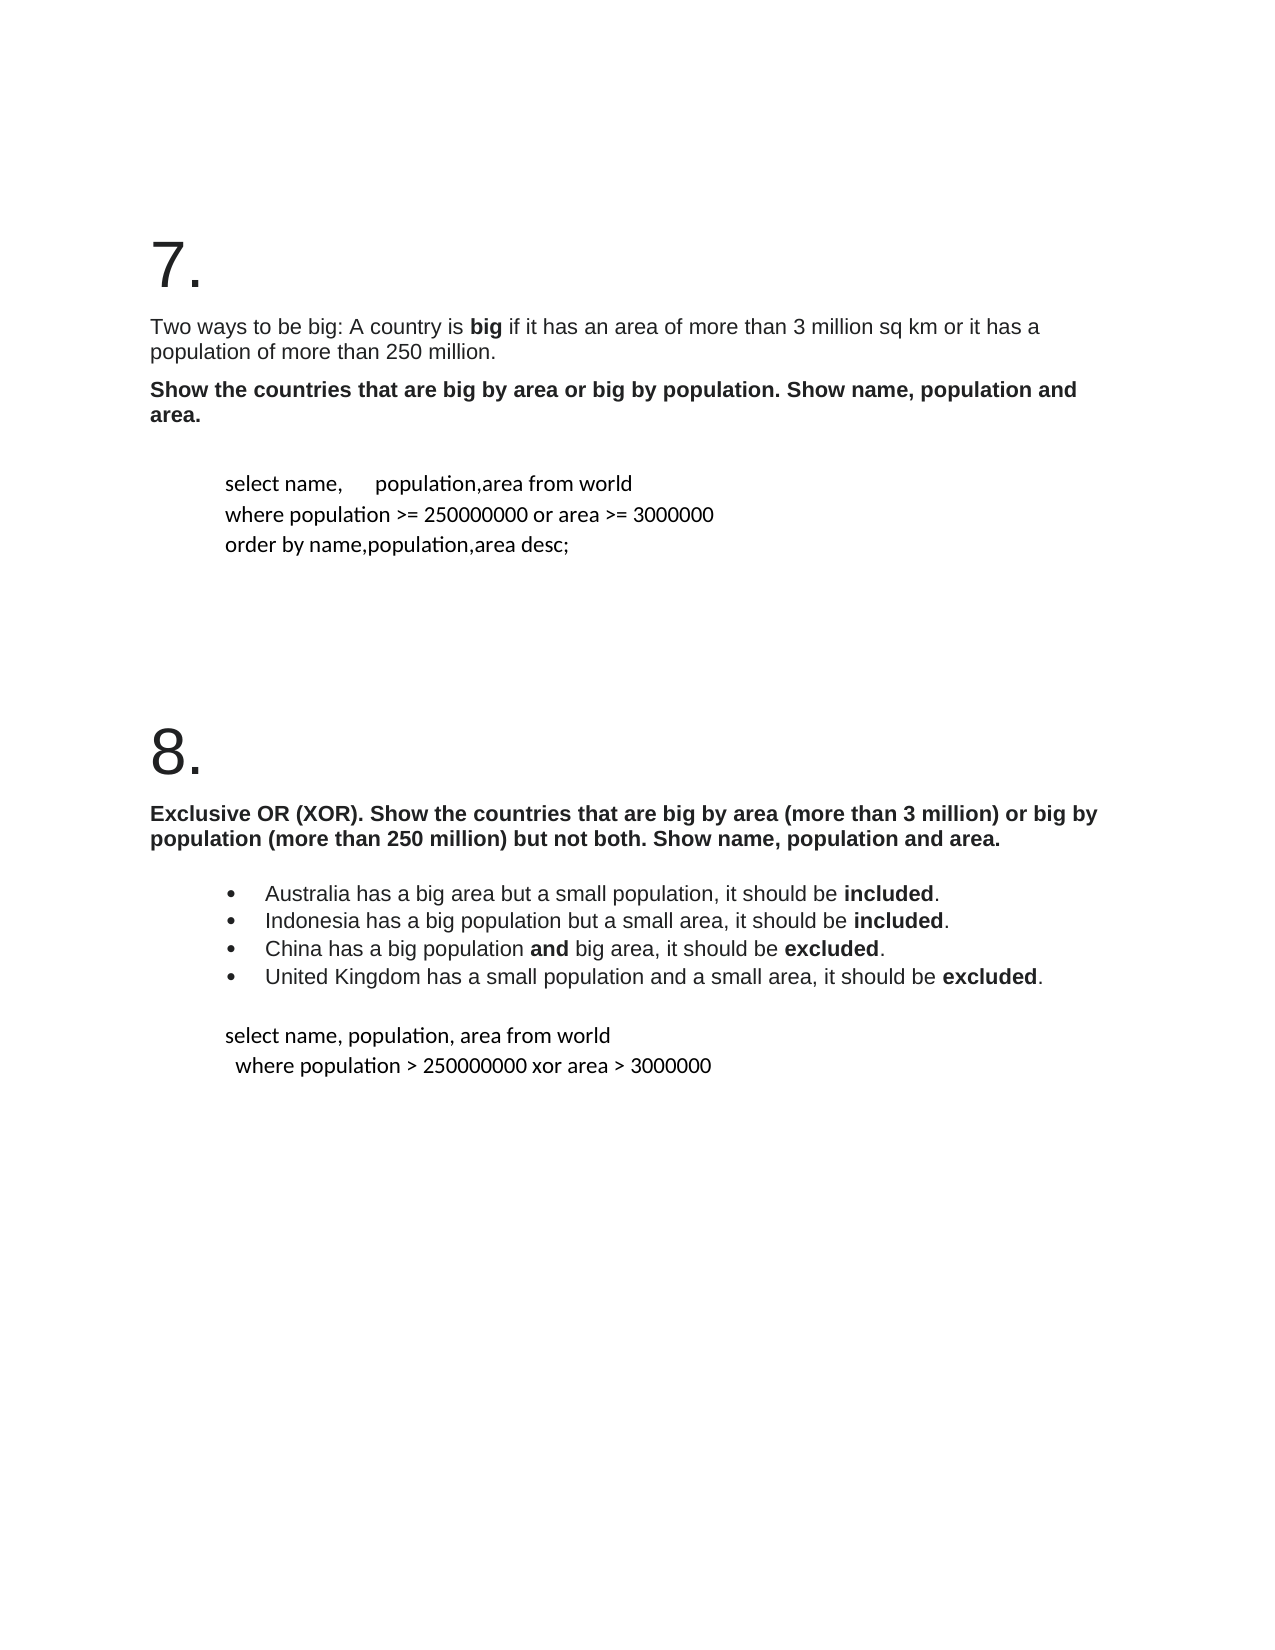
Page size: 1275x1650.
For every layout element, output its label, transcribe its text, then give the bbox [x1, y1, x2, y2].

text Exclusive OR (XOR). Show the countries that are big by area (more than 3 million) or big by population (more than 250 million) but not both. Show name, population and area. [150, 801, 1125, 851]
text 8. [150, 637, 1125, 788]
list United Kingdom has a small population and a small area, it should be excluded. [227, 963, 1125, 989]
list China has a big population and big area, it should be excluded. [227, 936, 1125, 961]
list select name, population,area from world [225, 469, 1125, 498]
text 7. [150, 150, 1125, 301]
list Indonesia has a big population but a small area, it should be included. [227, 908, 1125, 933]
list order by name,population,area desc; [225, 530, 1125, 558]
list where population >= 250000000 or area >= 3000000 [225, 500, 1125, 528]
text Two ways to be big: A country is big if it has an area of more than 3 million sq km or it has a population of more than 250 million. [150, 313, 1125, 364]
list Australia has a big area but a small population, it should be included. [227, 880, 1125, 906]
list select name, population, area from world [225, 1021, 1125, 1049]
text Show the countries that are big by area or big by population. Show name, population and area. [150, 376, 1125, 427]
list where population > 250000000 xor area > 3000000 [225, 1052, 1125, 1080]
